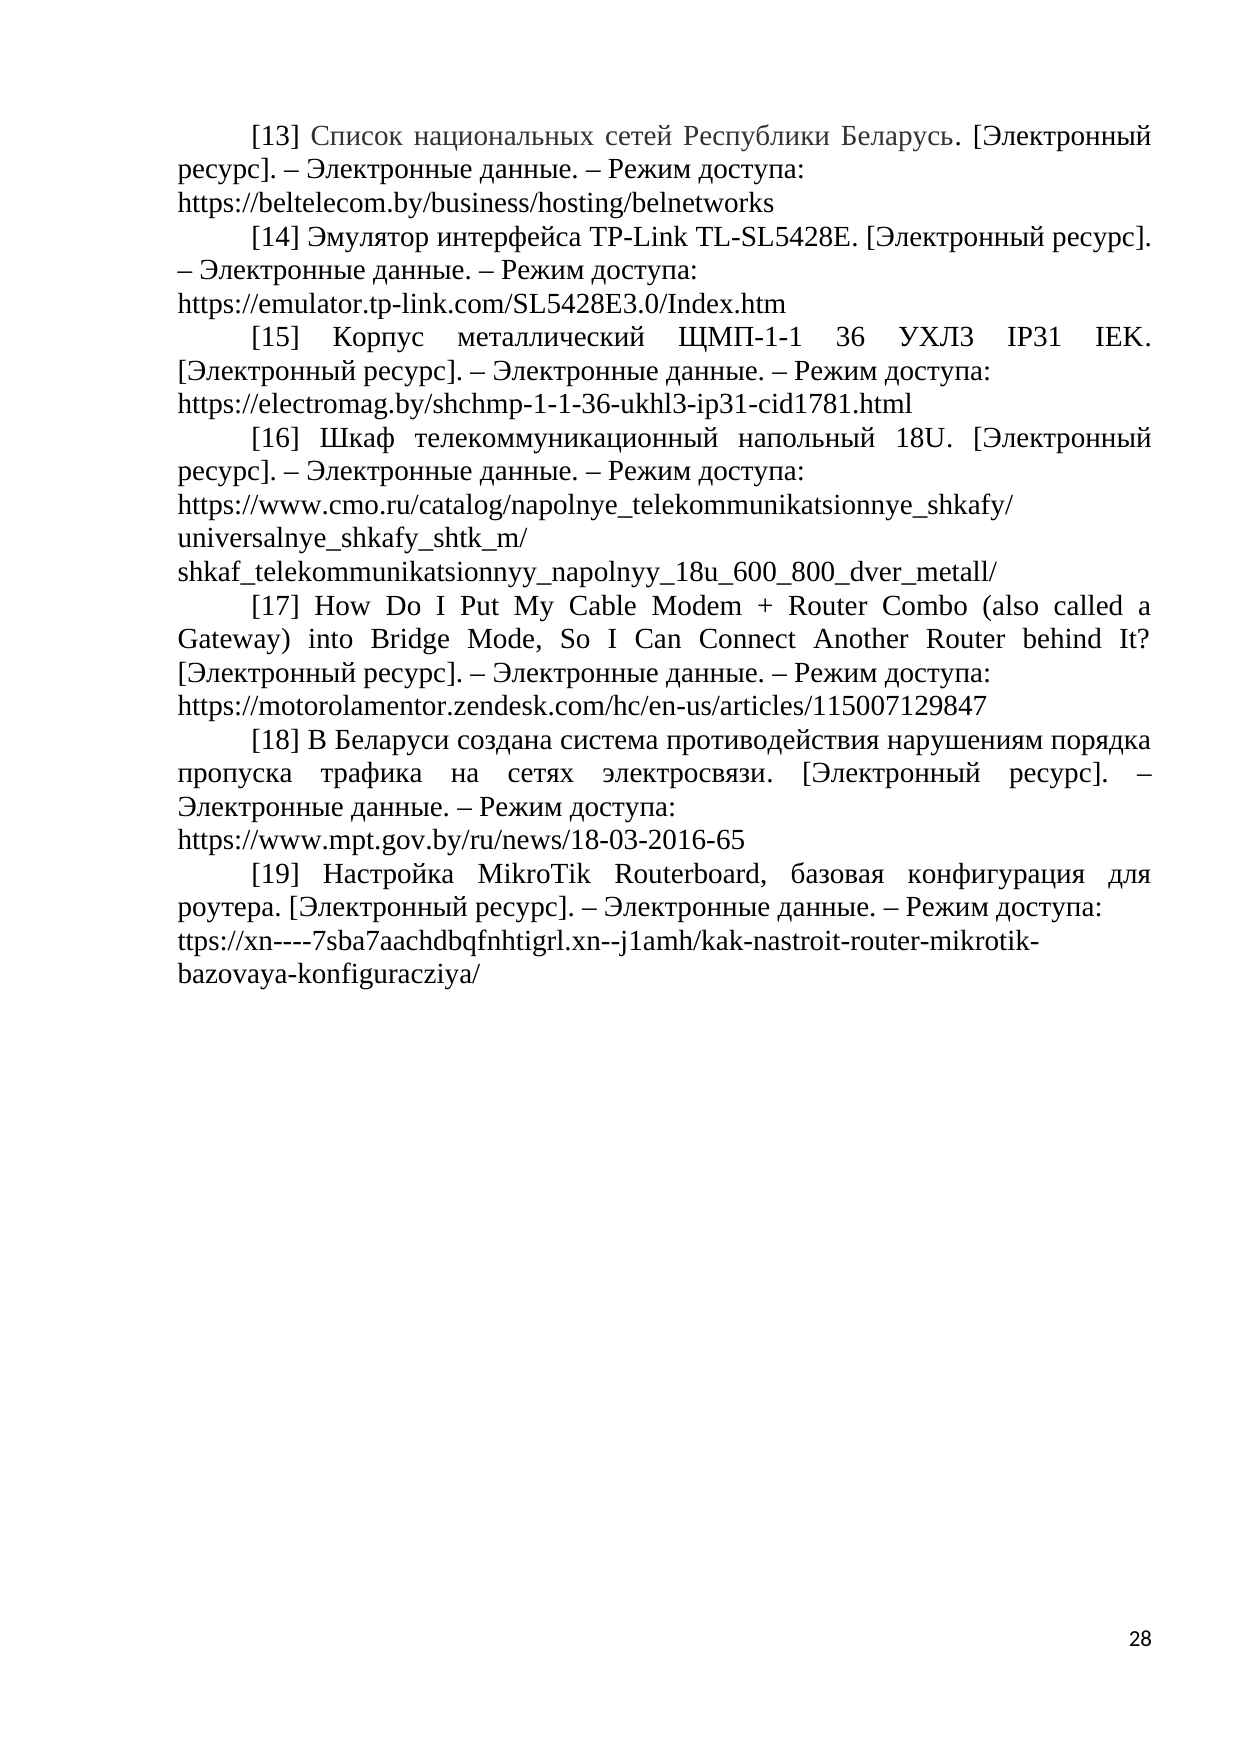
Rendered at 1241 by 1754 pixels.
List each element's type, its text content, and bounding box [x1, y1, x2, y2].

text https://www.cmo.ru/catalog/napolnye_telekommunikatsionnye_shkafy/universalnye_shkafy_shtk_m/shkaf_telekommunikatsionnyy_napolnyy_18u_600_800_dver_metall/ [177, 487, 1152, 588]
text [17] How Do I Put My Cable Modem + Router Combo (also called a Gateway) into Bridge Mode, So I Can Connect Another Router behind It? [Электронный ресурс]. – Электронные данные. – Режим доступа: [177, 588, 1152, 688]
text [19] Настройка MikroTik Routerboard, базовая конфигурация для роутера. [Электронный ресурс]. – Электронные данные. – Режим доступа: [177, 856, 1152, 923]
text https://electromag.by/shchmp-1-1-36-ukhl3-ip31-cid1781.html [177, 386, 1152, 420]
text https://emulator.tp-link.com/SL5428E3.0/Index.htm [177, 286, 1152, 319]
text [15] Корпус металлический ЩМП-1-1 36 УХЛ3 IP31 IEK. [Электронный ресурс]. – Электронные данные. – Режим доступа: [177, 319, 1152, 386]
text ttps://xn----7sba7aachdbqfnhtigrl.xn--j1amh/kak-nastroit-router-mikrotik-bazovaya-konfiguracziya/ [177, 923, 1152, 990]
text https://www.mpt.gov.by/ru/news/18-03-2016-65 [177, 822, 1152, 856]
text [14] Эмулятор интерфейса TP-Link TL-SL5428E. [Электронный ресурс]. – Электронные данные. – Режим доступа: [177, 219, 1152, 286]
text [18] В Беларуси создана система противодействия нарушениям порядка пропуска трафика на сетях электросвязи. [Электронный ресурс]. – Электронные данные. – Режим доступа: [177, 722, 1152, 822]
text [16] Шкаф телекоммуникационный напольный 18U. [Электронный ресурс]. – Электронные данные. – Режим доступа: [177, 420, 1152, 487]
text https://motorolamentor.zendesk.com/hc/en-us/articles/115007129847 [177, 688, 1152, 722]
text [13] Список национальных сетей Республики Беларусь. [Электронный ресурс]. – Электронные данные. – Режим доступа: [177, 118, 1152, 185]
text https://beltelecom.by/business/hosting/belnetworks [177, 185, 1152, 219]
